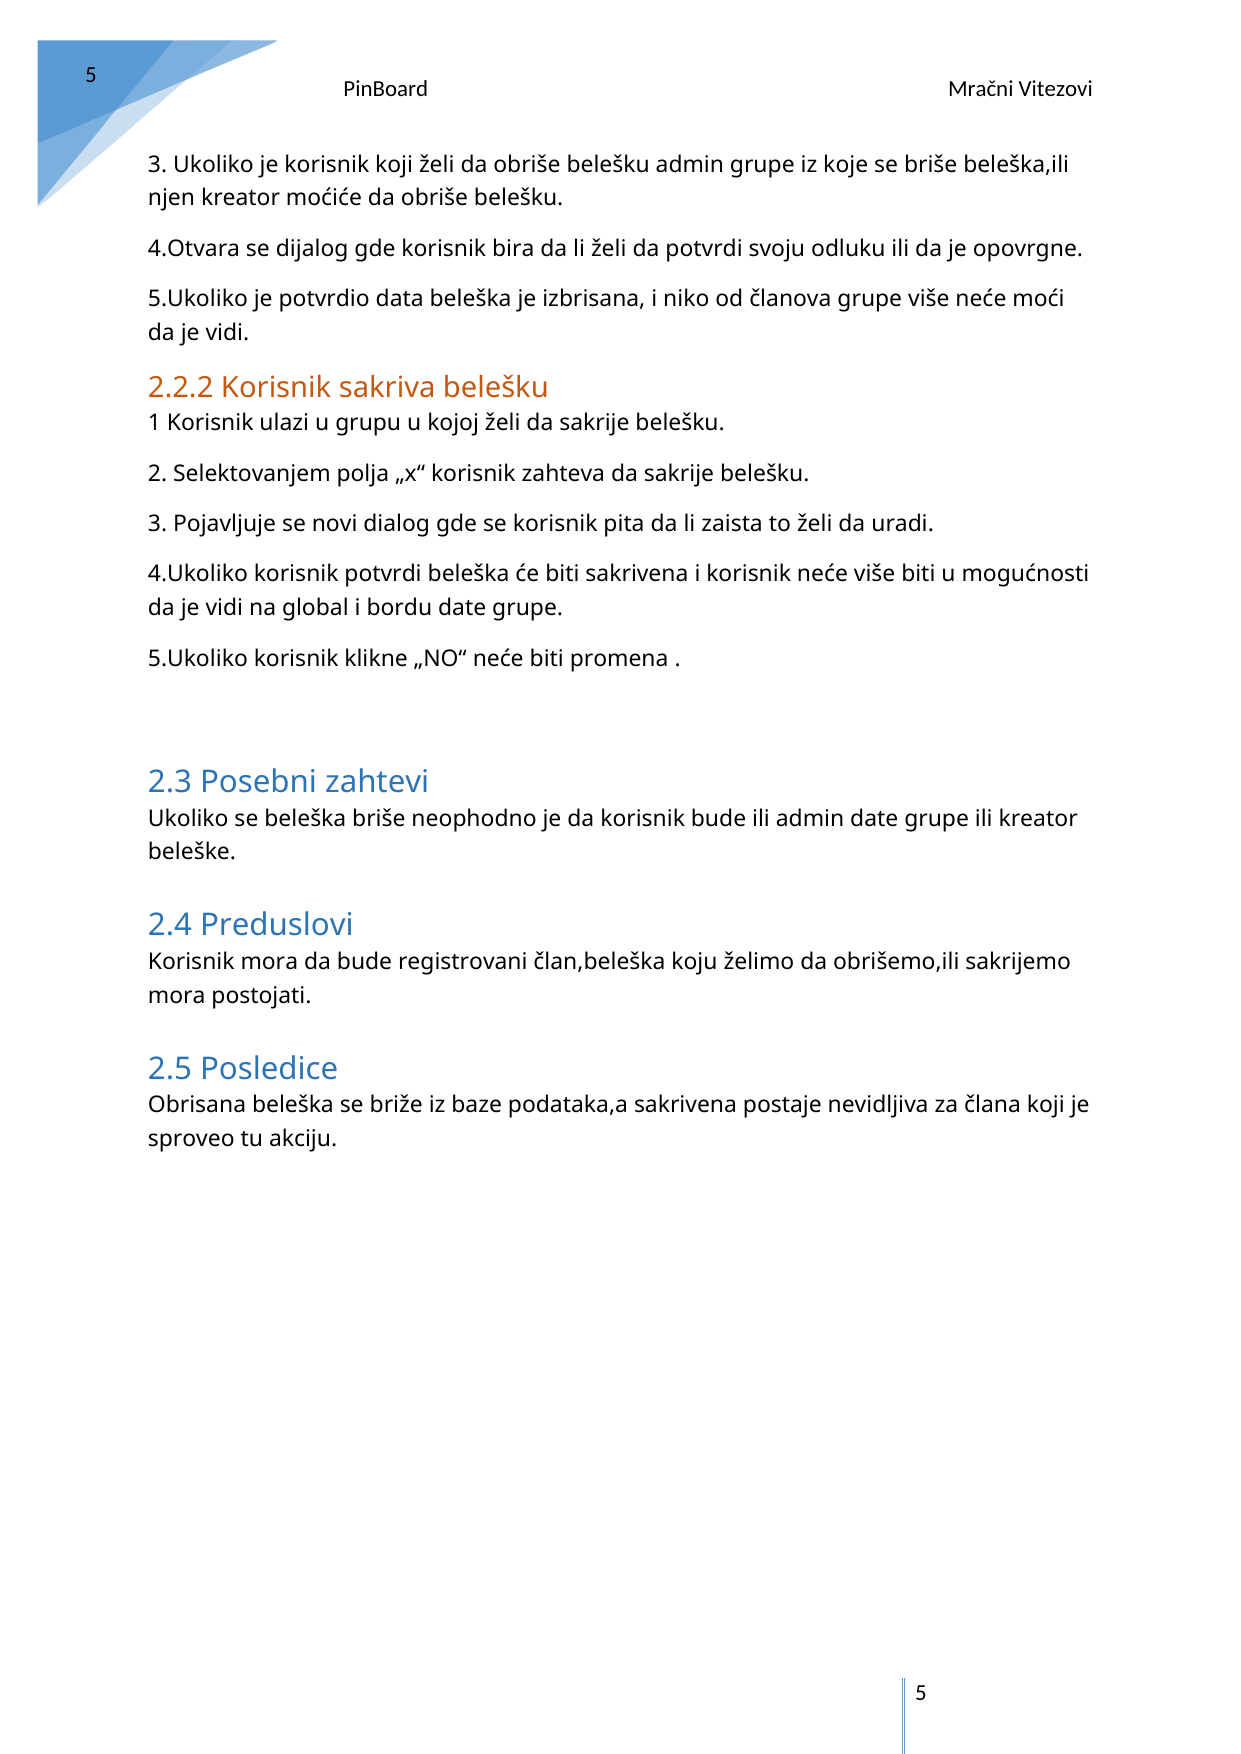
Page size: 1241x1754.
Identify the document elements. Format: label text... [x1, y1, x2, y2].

text 4.Otvara se dijalog gde korisnik bira da li želi da potvrdi svoju odluku ili da je opovrgne. [148, 232, 1093, 263]
subtitle 2.3 Posebni zahtevi [148, 759, 1093, 802]
text 5.Ukoliko korisnik klikne „NO“ neće biti promena . [148, 641, 1093, 673]
text 2. Selektovanjem polja „x“ korisnik zahteva da sakrije belešku. [148, 456, 1093, 488]
text Korisnik mora da bude registrovani član,beleška koju želimo da obrišemo,ili sakrijemo mora postojati. [148, 945, 1093, 1010]
subtitle 2.5 Posledice [148, 1046, 1093, 1088]
text 5.Ukoliko je potvrdio data beleška je izbrisana, i niko od članova grupe više neće moći da je vidi. [148, 282, 1093, 347]
text Ukoliko se beleška briše neophodno je da korisnik bude ili admin date grupe ili kreator beleške. [148, 802, 1093, 867]
text 3. Pojavljuje se novi dialog gde se korisnik pita da li zaista to želi da uradi. [148, 507, 1093, 538]
text 4.Ukoliko korisnik potvrdi beleška će biti sakrivena i korisnik neće više biti u mogućnosti da je vidi na global i bordu date grupe. [148, 557, 1093, 622]
picture [37, 40, 279, 209]
text 1 Korisnik ulazi u grupu u kojoj želi da sakrije belešku. [148, 406, 1093, 437]
subtitle 2.4 Preduslovi [148, 902, 1093, 945]
text 3. Ukoliko je korisnik koji želi da obriše belešku admin grupe iz koje se briše beleška,ili njen kreator moćiće da obriše belešku. [148, 148, 1093, 213]
subtitle 2.2.2 Korisnik sakriva belešku [148, 366, 1093, 406]
text Obrisana beleška se briže iz baze podataka,a sakrivena postaje nevidljiva za člana koji je sproveo tu akciju. [148, 1088, 1093, 1153]
